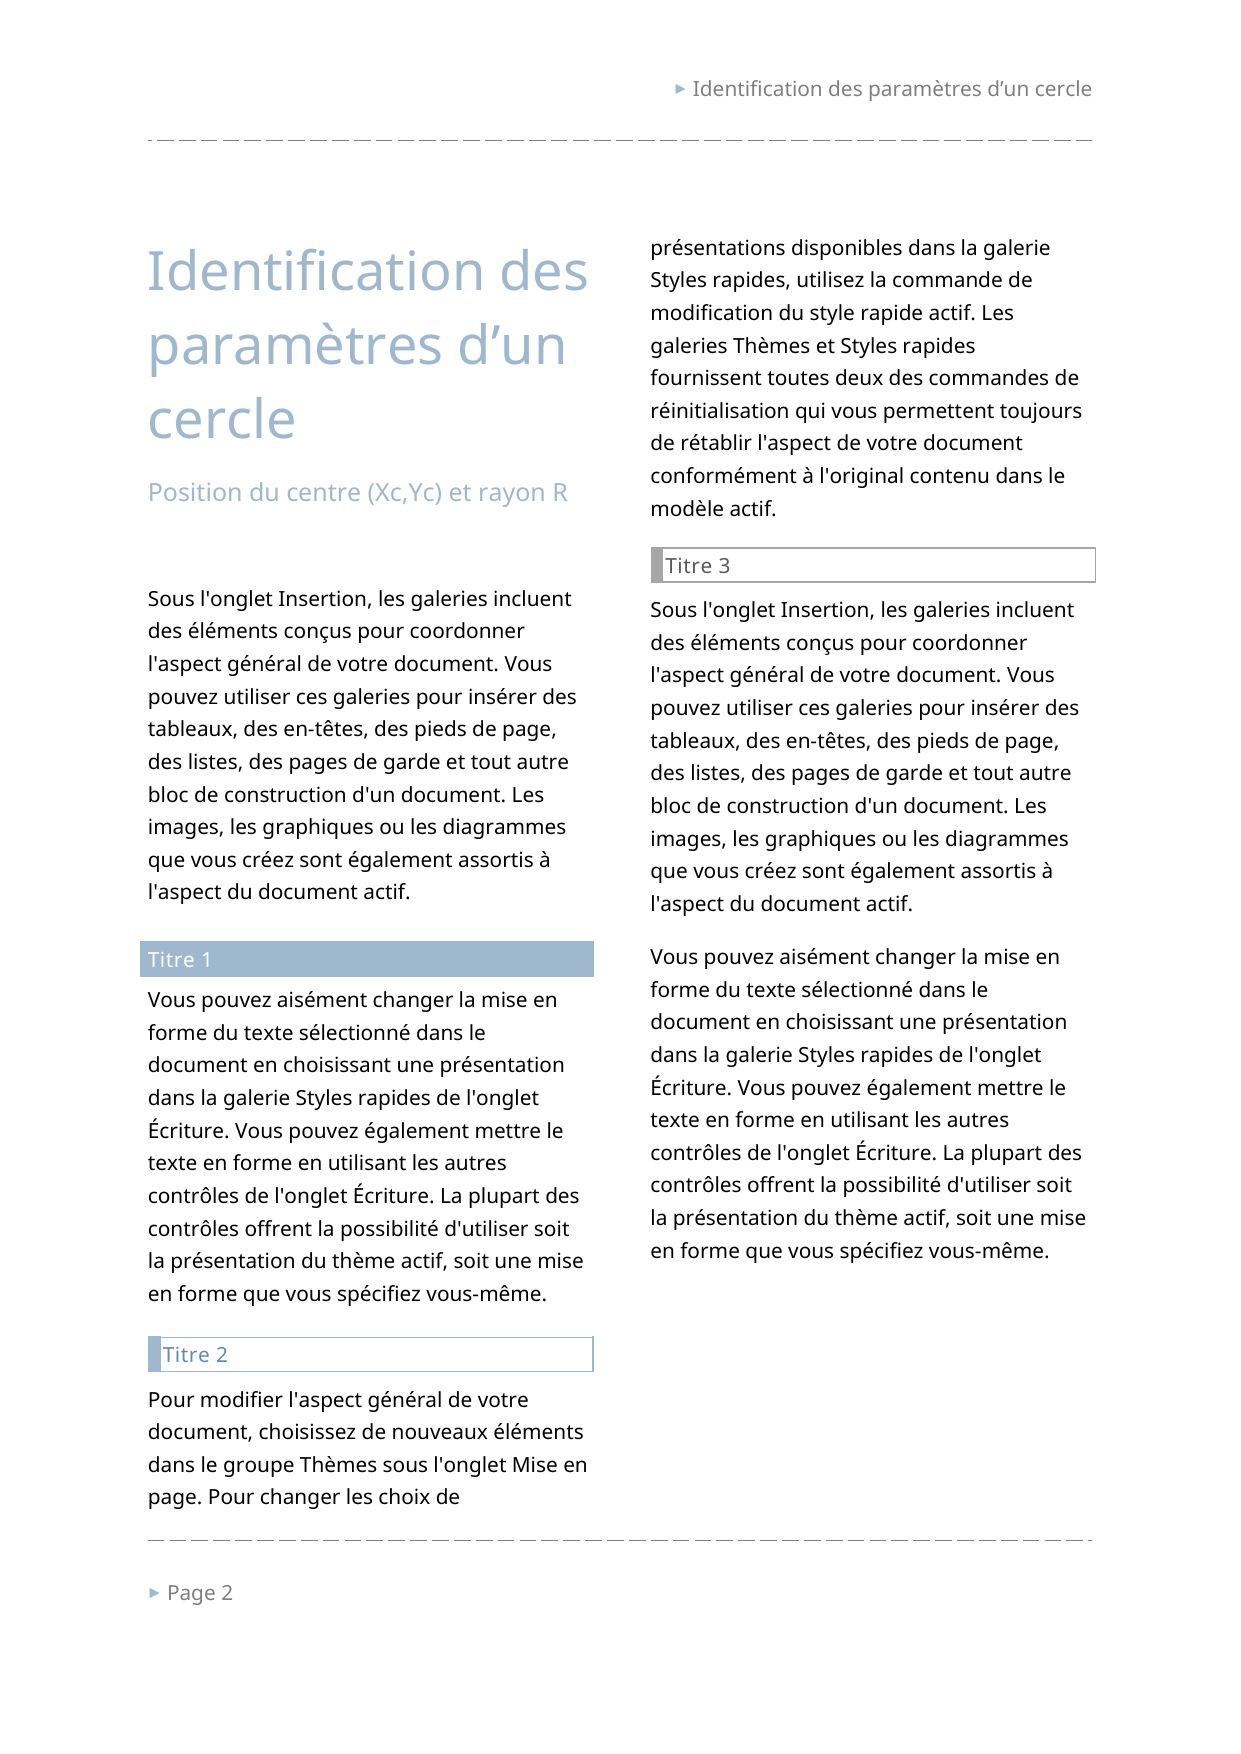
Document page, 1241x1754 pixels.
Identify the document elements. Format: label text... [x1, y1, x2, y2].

text Pour modifier l'aspect général de votre document, choisissez de nouveaux éléments dans le groupe Thèmes sous l'onglet Mise en page. Pour changer les choix de présentations disponibles dans la galerie Styles rapides, utilisez la commande de modification du style rapide actif. Les galeries Thèmes et Styles rapides fournissent toutes deux des commandes de réinitialisation qui vous permettent toujours de rétablir l'aspect de votre document conformément à l'original contenu dans le modèle actif. [650, 233, 1092, 522]
text Vous pouvez aisément changer la mise en forme du texte sélectionné dans le document en choisissant une présentation dans la galerie Styles rapides de l'onglet Écriture. Vous pouvez également mettre le texte en forme en utilisant les autres contrôles de l'onglet Écriture. La plupart des contrôles offrent la possibilité d'utiliser soit la présentation du thème actif, soit une mise en forme que vous spécifiez vous-même. [148, 985, 590, 1307]
subtitle Titre 2 [161, 1338, 592, 1371]
text Vous pouvez aisément changer la mise en forme du texte sélectionné dans le document en choisissant une présentation dans la galerie Styles rapides de l'onglet Écriture. Vous pouvez également mettre le texte en forme en utilisant les autres contrôles de l'onglet Écriture. La plupart des contrôles offrent la possibilité d'utiliser soit la présentation du thème actif, soit une mise en forme que vous spécifiez vous-même. [650, 942, 1092, 1264]
text Sous l'onglet Insertion, les galeries incluent des éléments conçus pour coordonner l'aspect général de votre document. Vous pouvez utiliser ces galeries pour insérer des tableaux, des en-têtes, des pieds de page, des listes, des pages de garde et tout autre bloc de construction d'un document. Les images, les graphiques ou les diagrammes que vous créez sont également assortis à l'aspect du document actif. [148, 584, 590, 906]
text Pour modifier l'aspect général de votre document, choisissez de nouveaux éléments dans le groupe Thèmes sous l'onglet Mise en page. Pour changer les choix de présentations disponibles dans la galerie Styles rapides, utilisez la commande de modification du style rapide actif. Les galeries Thèmes et Styles rapides fournissent toutes deux des commandes de réinitialisation qui vous permettent toujours de rétablir l'aspect de votre document conformément à l'original contenu dans le modèle actif. [148, 1385, 590, 1511]
text Sous l'onglet Insertion, les galeries incluent des éléments conçus pour coordonner l'aspect général de votre document. Vous pouvez utiliser ces galeries pour insérer des tableaux, des en-têtes, des pieds de page, des listes, des pages de garde et tout autre bloc de construction d'un document. Les images, les graphiques ou les diagrammes que vous créez sont également assortis à l'aspect du document actif. [650, 595, 1092, 917]
subtitle Titre 3 [663, 549, 1095, 581]
subtitle Titre 1 [142, 943, 592, 975]
